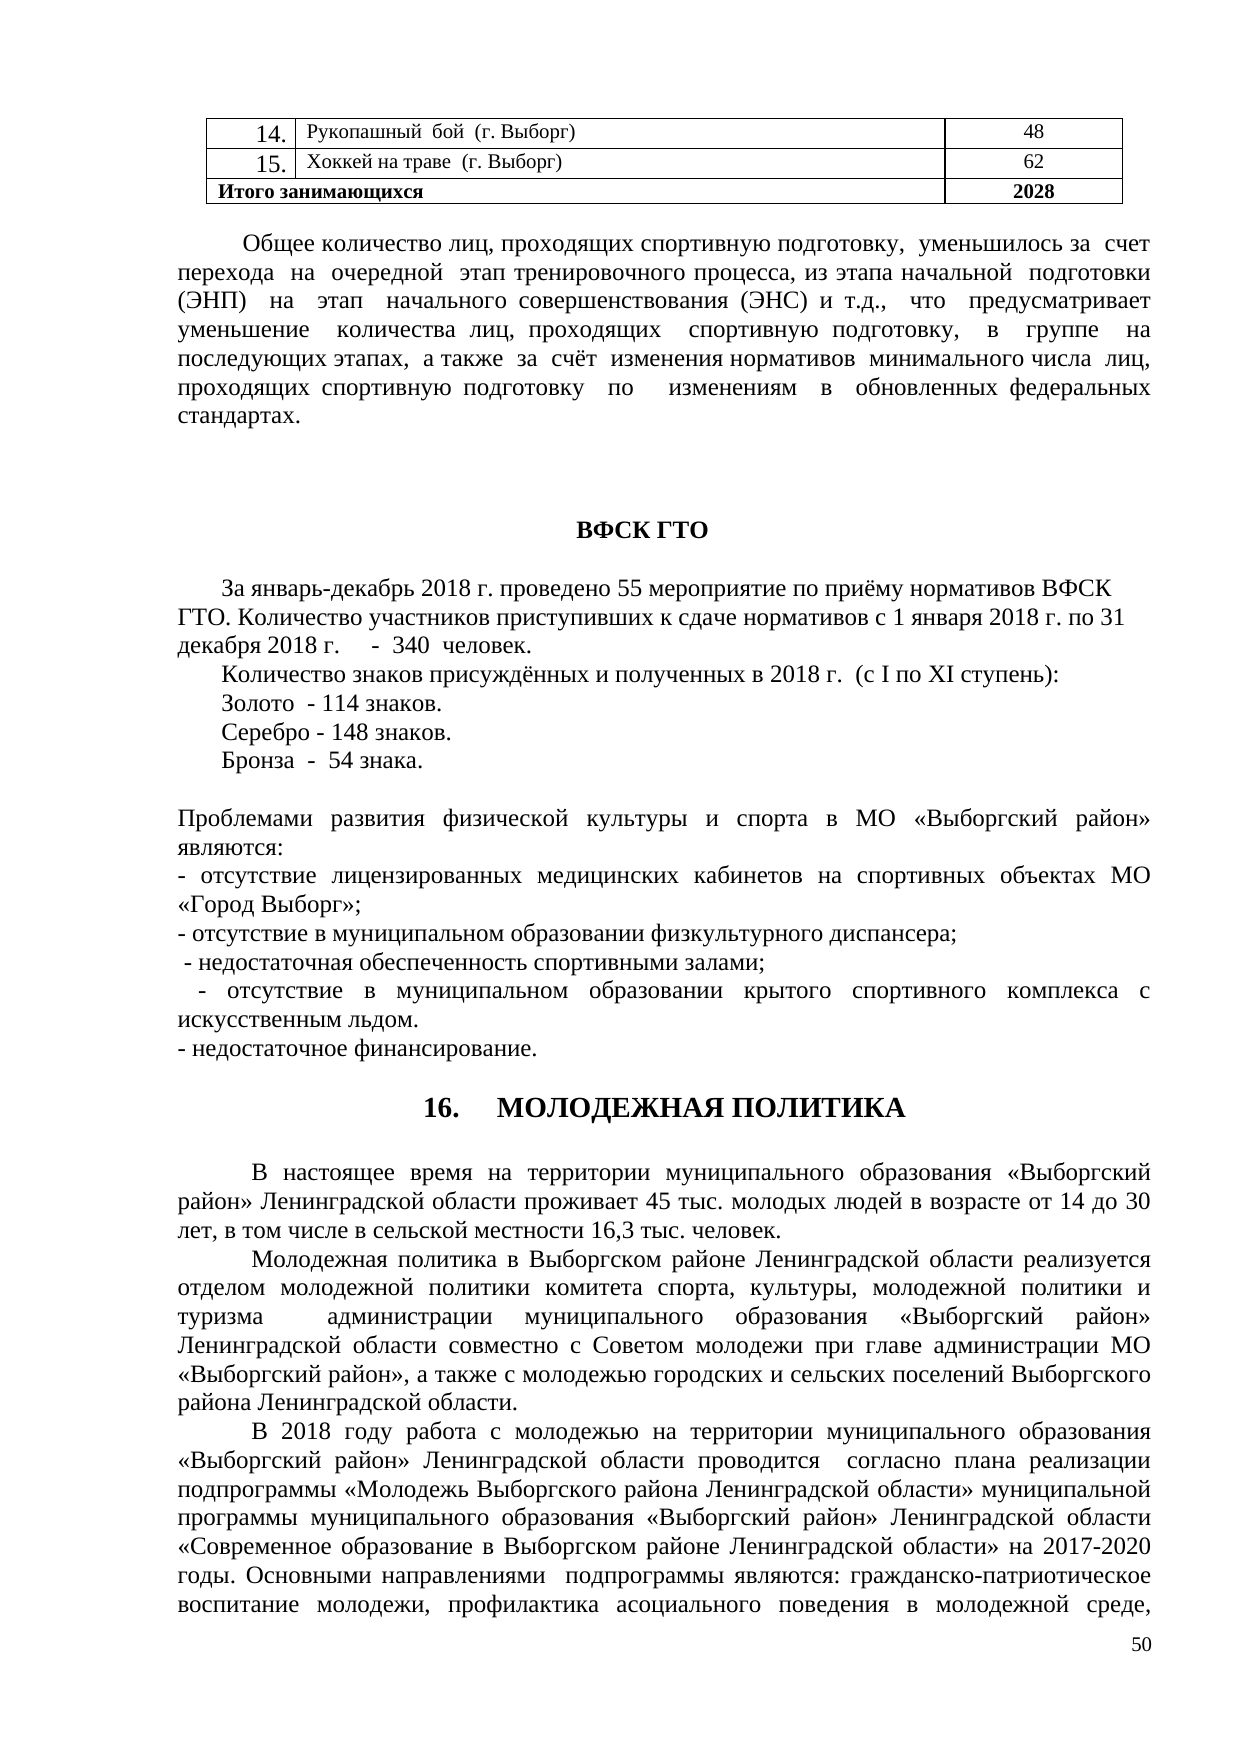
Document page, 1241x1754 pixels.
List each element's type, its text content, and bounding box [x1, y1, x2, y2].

text Количество знаков присуждённых и полученных в 2018 г. (с I по XI ступень): [177, 659, 1152, 688]
table_cell 2028 [946, 179, 1122, 203]
table_cell [207, 149, 295, 178]
text - отсутствие в муниципальном образовании физкультурного диспансера; [177, 918, 1152, 947]
table_cell [207, 119, 295, 148]
table_cell 48 [946, 119, 1122, 148]
text Молодежная политика в Выборгском районе Ленинградской области реализуется отделом молодежной политики комитета спорта, культуры, молодежной политики и туризма администрации муниципального образования «Выборгский район» Ленинградской области совместно с Советом молодежи при главе администрации МО «Выборгский район», а также с молодежью городских и сельских поселений Выборгского района Ленинградской области. [177, 1244, 1152, 1416]
text Серебро - 148 знаков. [177, 717, 1152, 745]
text В настоящее время на территории муниципального образования «Выборгский район» Ленинградской области проживает 45 тыс. молодых людей в возрасте от 14 до 30 лет, в том числе в сельской местности 16,3 тыс. человек. [177, 1157, 1152, 1244]
text - отсутствие в муниципальном образовании крытого спортивного комплекса с искусственным льдом. [177, 975, 1152, 1033]
list ВФСК ГТО [133, 515, 1152, 544]
text - недостаточное финансирование. [177, 1033, 1152, 1062]
table_cell Хоккей на траве (г. Выборг) [296, 149, 944, 178]
text - отсутствие лицензированных медицинских кабинетов на спортивных объектах МО «Город Выборг»; [177, 860, 1152, 918]
list МОЛОДЕЖНАЯ ПОЛИТИКА [177, 1090, 1152, 1124]
text - недостаточная обеспеченность спортивными залами; [177, 947, 1152, 975]
table_cell 62 [946, 149, 1122, 178]
table_cell Итого занимающихся [207, 179, 944, 203]
text За январь-декабрь 2018 г. проведено 55 мероприятие по приёму нормативов ВФСК ГТО. Количество участников приступивших к сдаче нормативов с 1 января 2018 г. по 31 декабря 2018 г. - 340 человек. [177, 573, 1152, 659]
text Проблемами развития физической культуры и спорта в МО «Выборгский район» являются: [177, 803, 1152, 860]
table_cell Рукопашный бой (г. Выборг) [296, 119, 944, 148]
text Общее количество лиц, проходящих спортивную подготовку, уменьшилось за счет перехода на очередной этап тренировочного процесса, из этапа начальной подготовки (ЭНП) на этап начального совершенствования (ЭНС) и т.д., что предусматривает уменьшение количества лиц, проходящих спортивную подготовку, в группе на последующих этапах, а также за счёт изменения нормативов минимального числа лиц, проходящих спортивную подготовку по изменениям в обновленных федеральных стандартах. [177, 228, 1152, 429]
text Бронза - 54 знака. [177, 745, 1152, 774]
text Золото - 114 знаков. [177, 688, 1152, 717]
